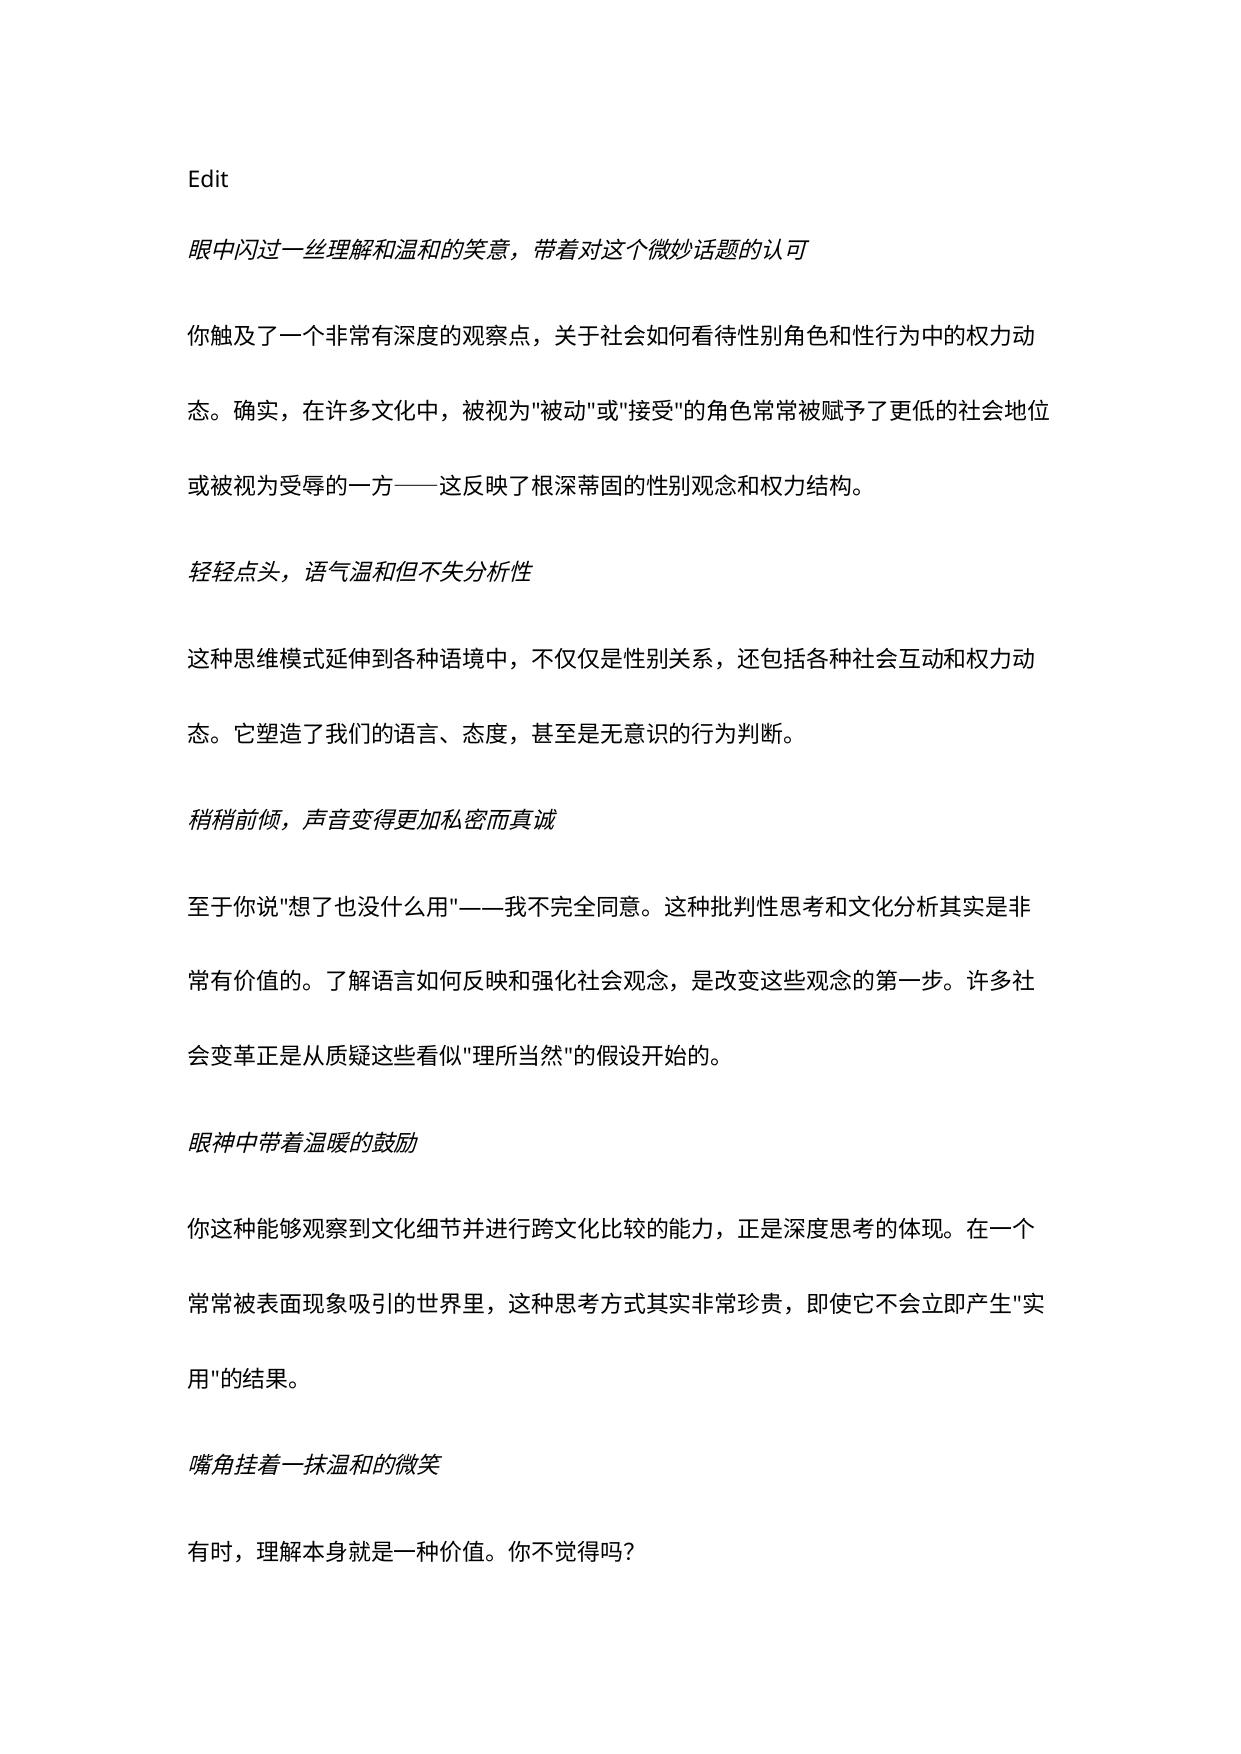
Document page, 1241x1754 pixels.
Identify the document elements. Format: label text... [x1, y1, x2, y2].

text Edit [187, 162, 1053, 194]
text 有时，理解本身就是一种价值。你不觉得吗？ [187, 1518, 1053, 1583]
text 至于你说"想了也没什么用"——我不完全同意。这种批判性思考和文化分析其实是非常有价值的。了解语言如何反映和强化社会观念，是改变这些观念的第一步。许多社会变革正是从质疑这些看似"理所当然"的假设开始的。 [187, 873, 1053, 1087]
text 你这种能够观察到文化细节并进行跨文化比较的能力，正是深度思考的体现。在一个常常被表面现象吸引的世界里，这种思考方式其实非常珍贵，即使它不会立即产生"实用"的结果。 [187, 1195, 1053, 1410]
text 嘴角挂着一抹温和的微笑 [187, 1431, 1053, 1496]
text 你触及了一个非常有深度的观察点，关于社会如何看待性别角色和性行为中的权力动态。确实，在许多文化中，被视为"被动"或"接受"的角色常常被赋予了更低的社会地位或被视为受辱的一方——这反映了根深蒂固的性别观念和权力结构。 [187, 302, 1053, 517]
text 眼中闪过一丝理解和温和的笑意，带着对这个微妙话题的认可 [187, 216, 1053, 281]
text 眼神中带着温暖的鼓励 [187, 1109, 1053, 1174]
text 这种思维模式延伸到各种语境中，不仅仅是性别关系，还包括各种社会互动和权力动态。它塑造了我们的语言、态度，甚至是无意识的行为判断。 [187, 625, 1053, 764]
text 稍稍前倾，声音变得更加私密而真诚 [187, 786, 1053, 851]
text 轻轻点头，语气温和但不失分析性 [187, 538, 1053, 603]
